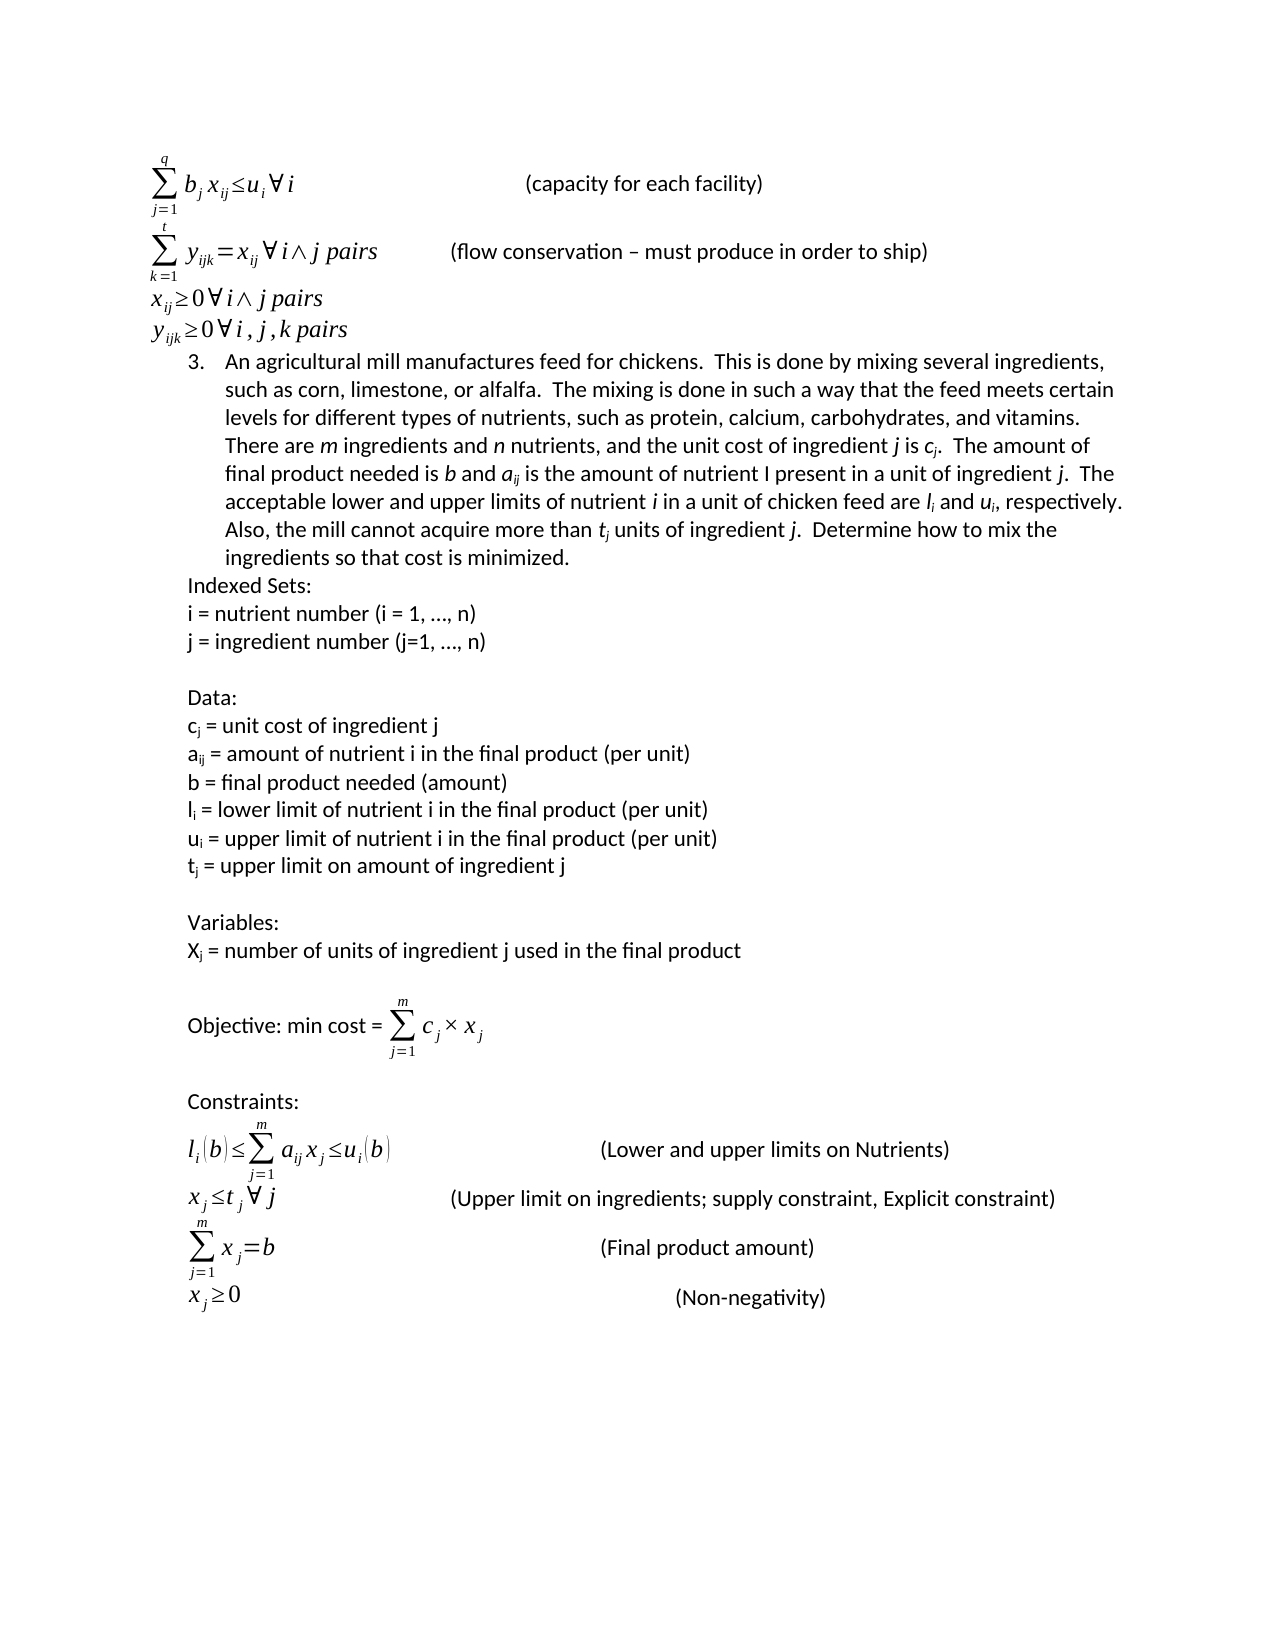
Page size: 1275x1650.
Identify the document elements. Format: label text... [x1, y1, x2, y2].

text aij = amount of nutrient i in the final product (per unit) [187, 739, 1125, 768]
text tj = upper limit on amount of ingredient j [187, 852, 1125, 880]
text (flow conservation – must produce in order to ship) [150, 217, 1125, 284]
text (Final product amount) [187, 1214, 1125, 1281]
text Constraints: [187, 1087, 1125, 1115]
text (Non-negativity) [187, 1281, 1125, 1312]
text li = lower limit of nutrient i in the final product (per unit) [187, 796, 1125, 824]
text j = ingredient number (j=1, …, n) [187, 627, 1125, 656]
text Objective: min cost = [187, 992, 1125, 1059]
list An agricultural mill manufactures feed for chickens. This is done by mixing several ingredients, such as corn, limestone, or alfalfa. The mixing is done in such a way that the feed meets certain levels for different types of nutrients, such as protein, calcium, carbohydrates, and vitamins. There are m ingredients and n nutrients, and the unit cost of ingredient j is cj. The amount of final product needed is b and aij is the amount of nutrient I present in a unit of ingredient j. The acceptable lower and upper limits of nutrient i in a unit of chicken feed are li and ui, respectively. Also, the mill cannot acquire more than tj units of ingredient j. Determine how to mix the ingredients so that cost is minimized. [187, 347, 1125, 571]
text cj = unit cost of ingredient j [187, 712, 1125, 739]
text i = nutrient number (i = 1, …, n) [187, 599, 1125, 627]
text Indexed Sets: [187, 571, 1125, 599]
text Xj = number of units of ingredient j used in the final product [187, 936, 1125, 964]
text (capacity for each facility) [150, 150, 1125, 217]
text (Lower and upper limits on Nutrients) [187, 1115, 1125, 1182]
text Variables: [187, 908, 1125, 936]
text ui = upper limit of nutrient i in the final product (per unit) [187, 824, 1125, 852]
text Data: [187, 683, 1125, 712]
text b = final product needed (amount) [187, 768, 1125, 796]
text (Upper limit on ingredients; supply constraint, Explicit constraint) [187, 1182, 1125, 1214]
